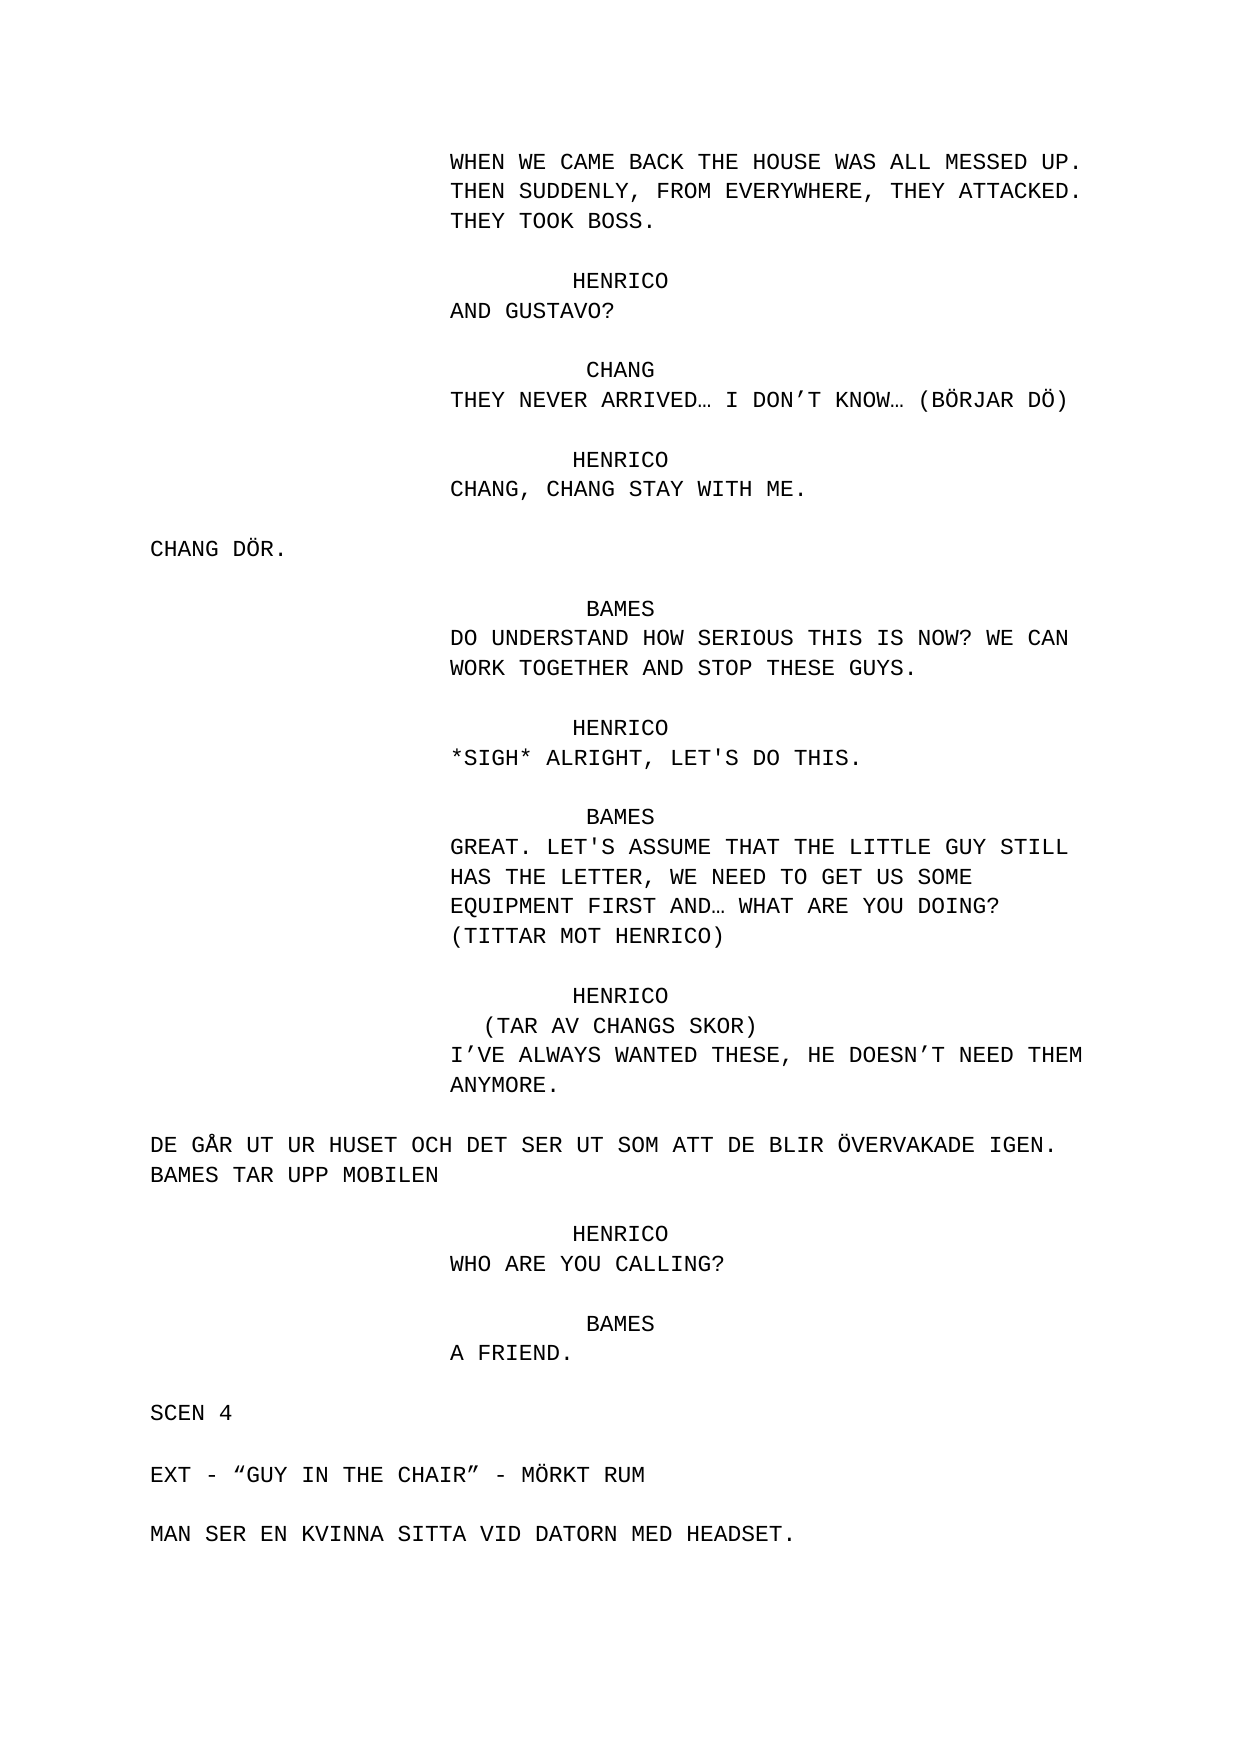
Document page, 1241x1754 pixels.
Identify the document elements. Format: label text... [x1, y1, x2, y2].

text HENRICO [150, 1222, 1090, 1248]
text (TAR AV CHANGS SKOR) [150, 1014, 1090, 1040]
text CHANG DÖR. [150, 537, 1090, 563]
text BAMES [150, 1312, 1090, 1338]
title SCEN 4 [150, 1401, 1090, 1427]
text DO UNDERSTAND HOW SERIOUS THIS IS NOW? WE CAN WORK TOGETHER AND STOP THESE GUYS. [450, 627, 1090, 682]
text WHO ARE YOU CALLING? [375, 1252, 1090, 1278]
text BAMES [150, 805, 1090, 831]
text THEY NEVER ARRIVED… I DON’T KNOW… (BÖRJAR DÖ) [375, 388, 1090, 414]
text MAN SER EN KVINNA SITTA VID DATORN MED HEADSET. [150, 1523, 1090, 1549]
text BAMES [150, 597, 1090, 623]
text CHANG, CHANG STAY WITH ME. [375, 478, 1090, 504]
text I’VE ALWAYS WANTED THESE, HE DOESN’T NEED THEM ANYMORE. [450, 1044, 1090, 1099]
text A FRIEND. [375, 1342, 1090, 1368]
text EXT - “GUY IN THE CHAIR” - MÖRKT RUM [150, 1463, 1090, 1489]
text HENRICO [150, 269, 1090, 295]
text HENRICO [150, 448, 1090, 474]
text CHANG [150, 358, 1090, 384]
text AND GUSTAVO? [450, 299, 1090, 325]
text *SIGH* ALRIGHT, LET'S DO THIS. [375, 746, 1090, 772]
text GREAT. LET'S ASSUME THAT THE LITTLE GUY STILL HAS THE LETTER, WE NEED TO GET US SOME EQUIPMENT FIRST AND… WHAT ARE YOU DOING? (TITTAR MOT HENRICO) [450, 835, 1090, 951]
text HENRICO [150, 716, 1090, 742]
text HENRICO [150, 984, 1090, 1010]
text WHEN WE CAME BACK THE HOUSE WAS ALL MESSED UP. THEN SUDDENLY, FROM EVERYWHERE, THEY ATTACKED. THEY TOOK BOSS. [450, 150, 1090, 236]
text DE GÅR UT UR HUSET OCH DET SER UT SOM ATT DE BLIR ÖVERVAKADE IGEN. BAMES TAR UPP MOBILEN [150, 1133, 1090, 1189]
